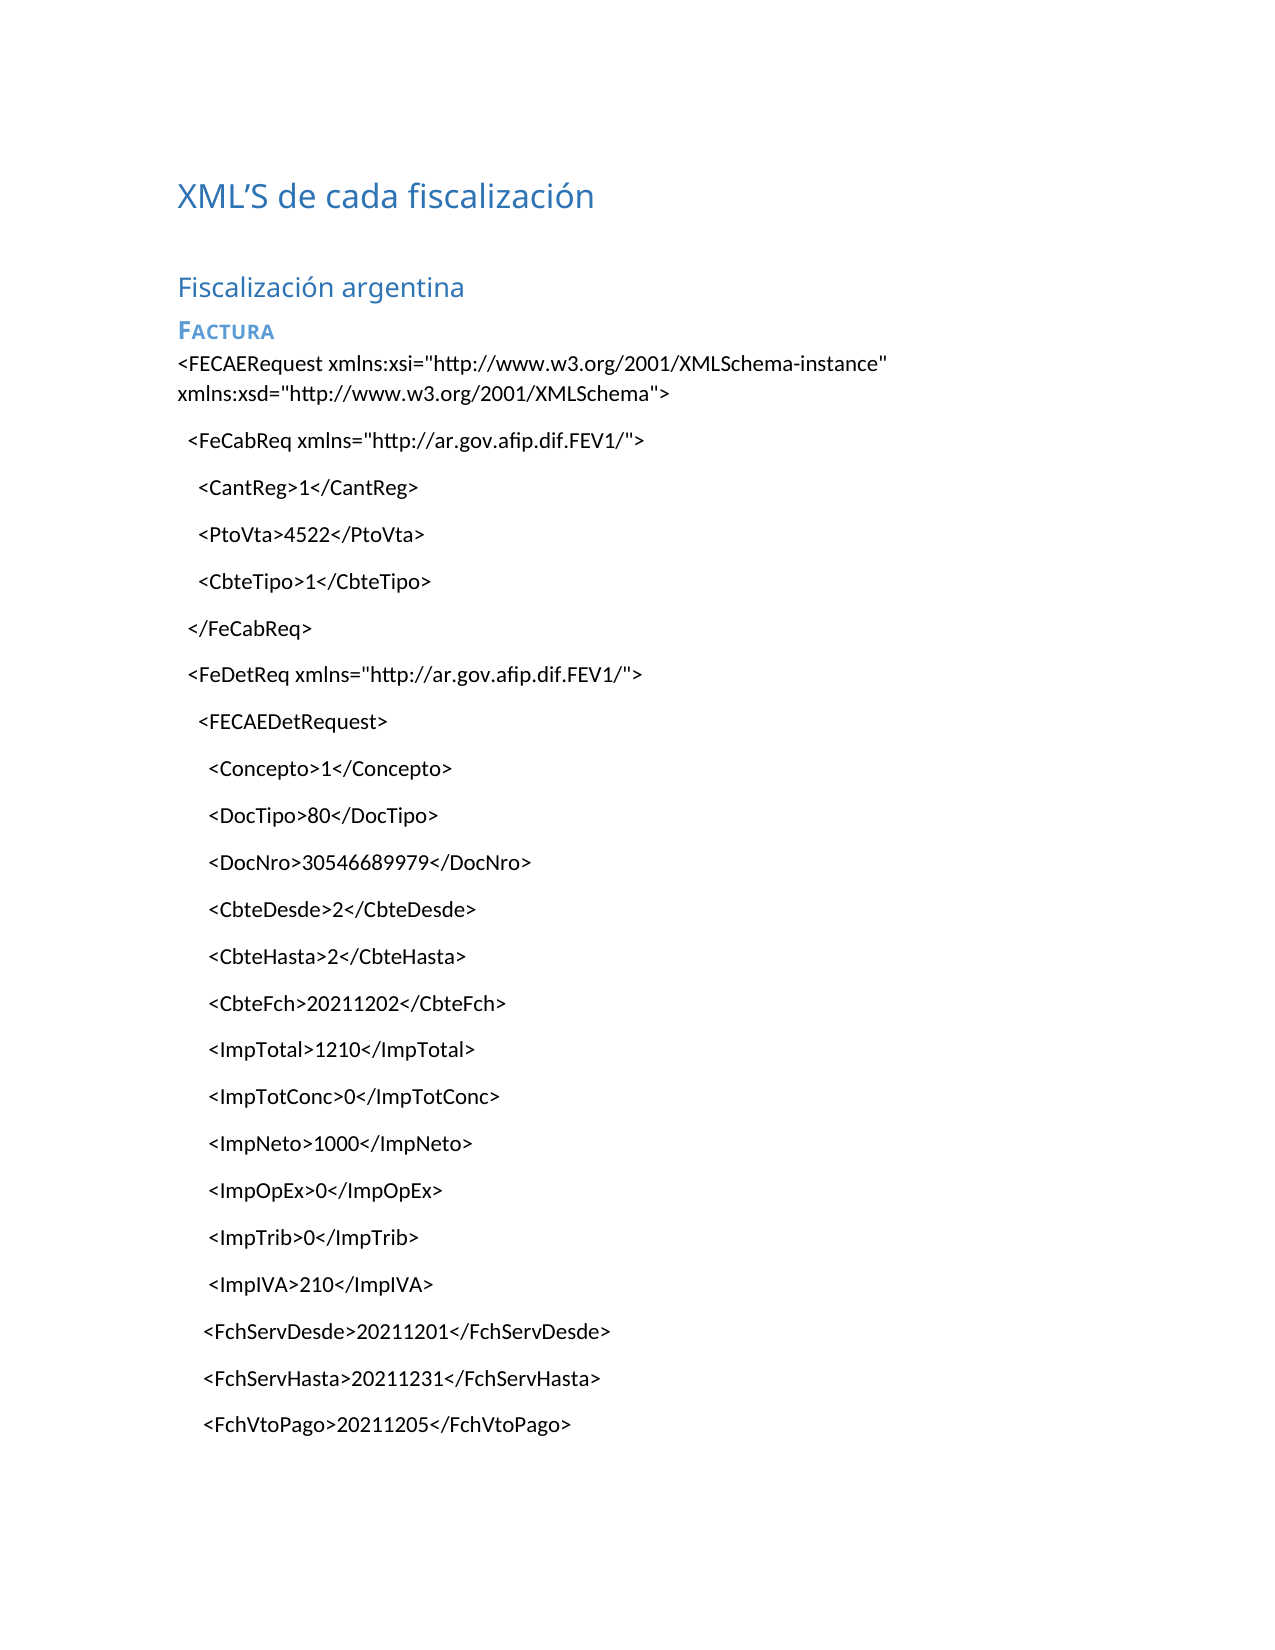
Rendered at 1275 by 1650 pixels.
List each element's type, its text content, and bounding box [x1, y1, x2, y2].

text <CbteTipo>1</CbteTipo> [177, 567, 1098, 595]
text <ImpTotal>1210</ImpTotal> [177, 1036, 1098, 1064]
text <CbteDesde>2</CbteDesde> [177, 895, 1098, 923]
text <ImpOpEx>0</ImpOpEx> [177, 1176, 1098, 1204]
subtitle XML’S de cada fiscalización [177, 173, 1098, 218]
text <ImpNeto>1000</ImpNeto> [177, 1129, 1098, 1157]
text <CbteFch>20211202</CbteFch> [177, 989, 1098, 1017]
text <PtoVta>4522</PtoVta> [177, 520, 1098, 548]
text <ImpTotConc>0</ImpTotConc> [177, 1082, 1098, 1111]
subtitle Fiscalización argentina [177, 268, 1098, 305]
text <CantReg>1</CantReg> [177, 473, 1098, 501]
text <FeCabReq xmlns="http://ar.gov.afip.dif.FEV1/"> [177, 426, 1098, 454]
text <DocNro>30546689979</DocNro> [177, 848, 1098, 876]
text <FECAEDetRequest> [177, 707, 1098, 736]
subtitle Factura [177, 312, 1098, 346]
text <Concepto>1</Concepto> [177, 754, 1098, 782]
text <FchVtoPago>20211205</FchVtoPago> [177, 1411, 1098, 1439]
text <ImpIVA>210</ImpIVA> [177, 1270, 1098, 1298]
text <DocTipo>80</DocTipo> [177, 801, 1098, 829]
text <FchServHasta>20211231</FchServHasta> [177, 1364, 1098, 1392]
text <ImpTrib>0</ImpTrib> [177, 1223, 1098, 1251]
text <CbteHasta>2</CbteHasta> [177, 942, 1098, 970]
text <FeDetReq xmlns="http://ar.gov.afip.dif.FEV1/"> [177, 661, 1098, 689]
text <FchServDesde>20211201</FchServDesde> [177, 1317, 1098, 1345]
text </FeCabReq> [177, 614, 1098, 642]
text <FECAERequest xmlns:xsi="http://www.w3.org/2001/XMLSchema-instance" xmlns:xsd="http://www.w3.org/2001/XMLSchema"> [177, 349, 1098, 407]
